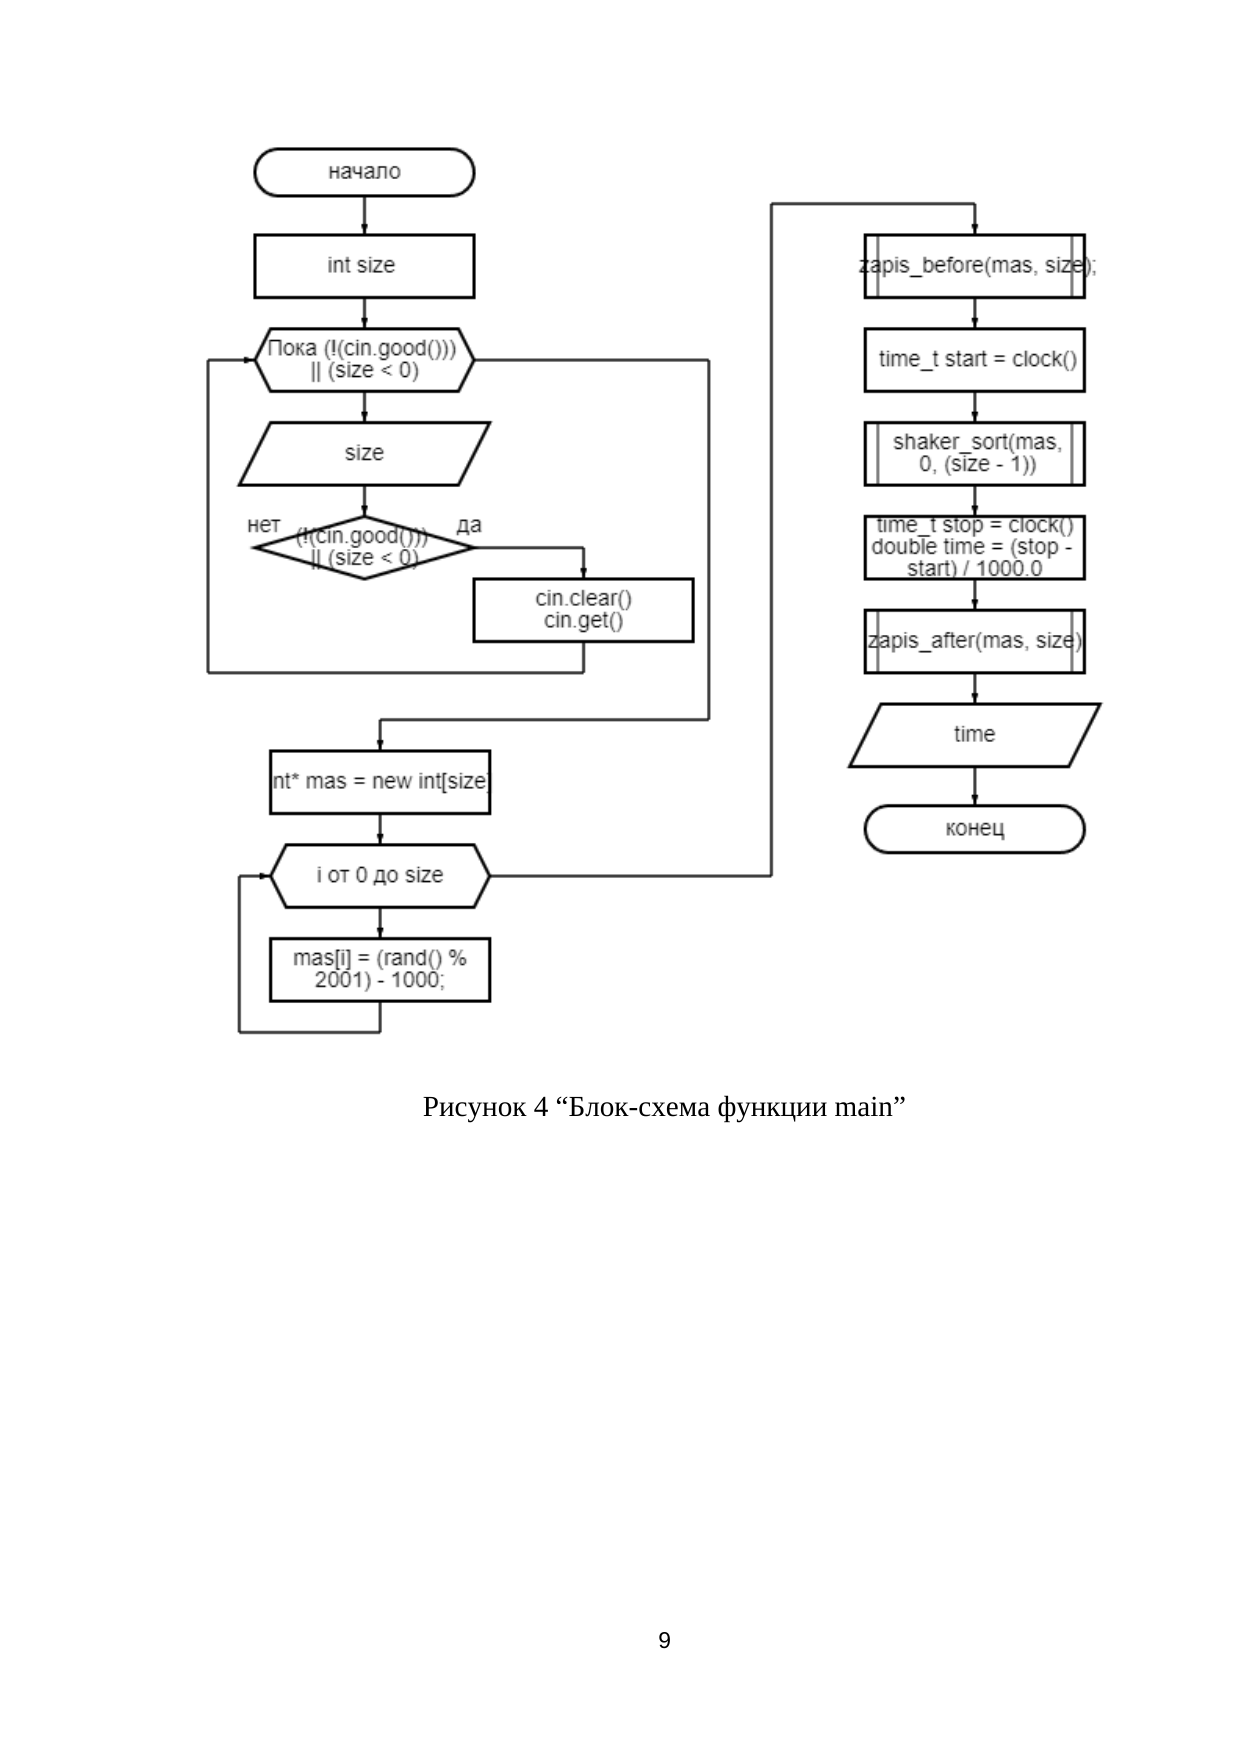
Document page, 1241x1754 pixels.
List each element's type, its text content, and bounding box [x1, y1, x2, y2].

text Рисунок 4 “Блок-схема функции main” [177, 1089, 1152, 1122]
picture [177, 118, 1116, 1064]
